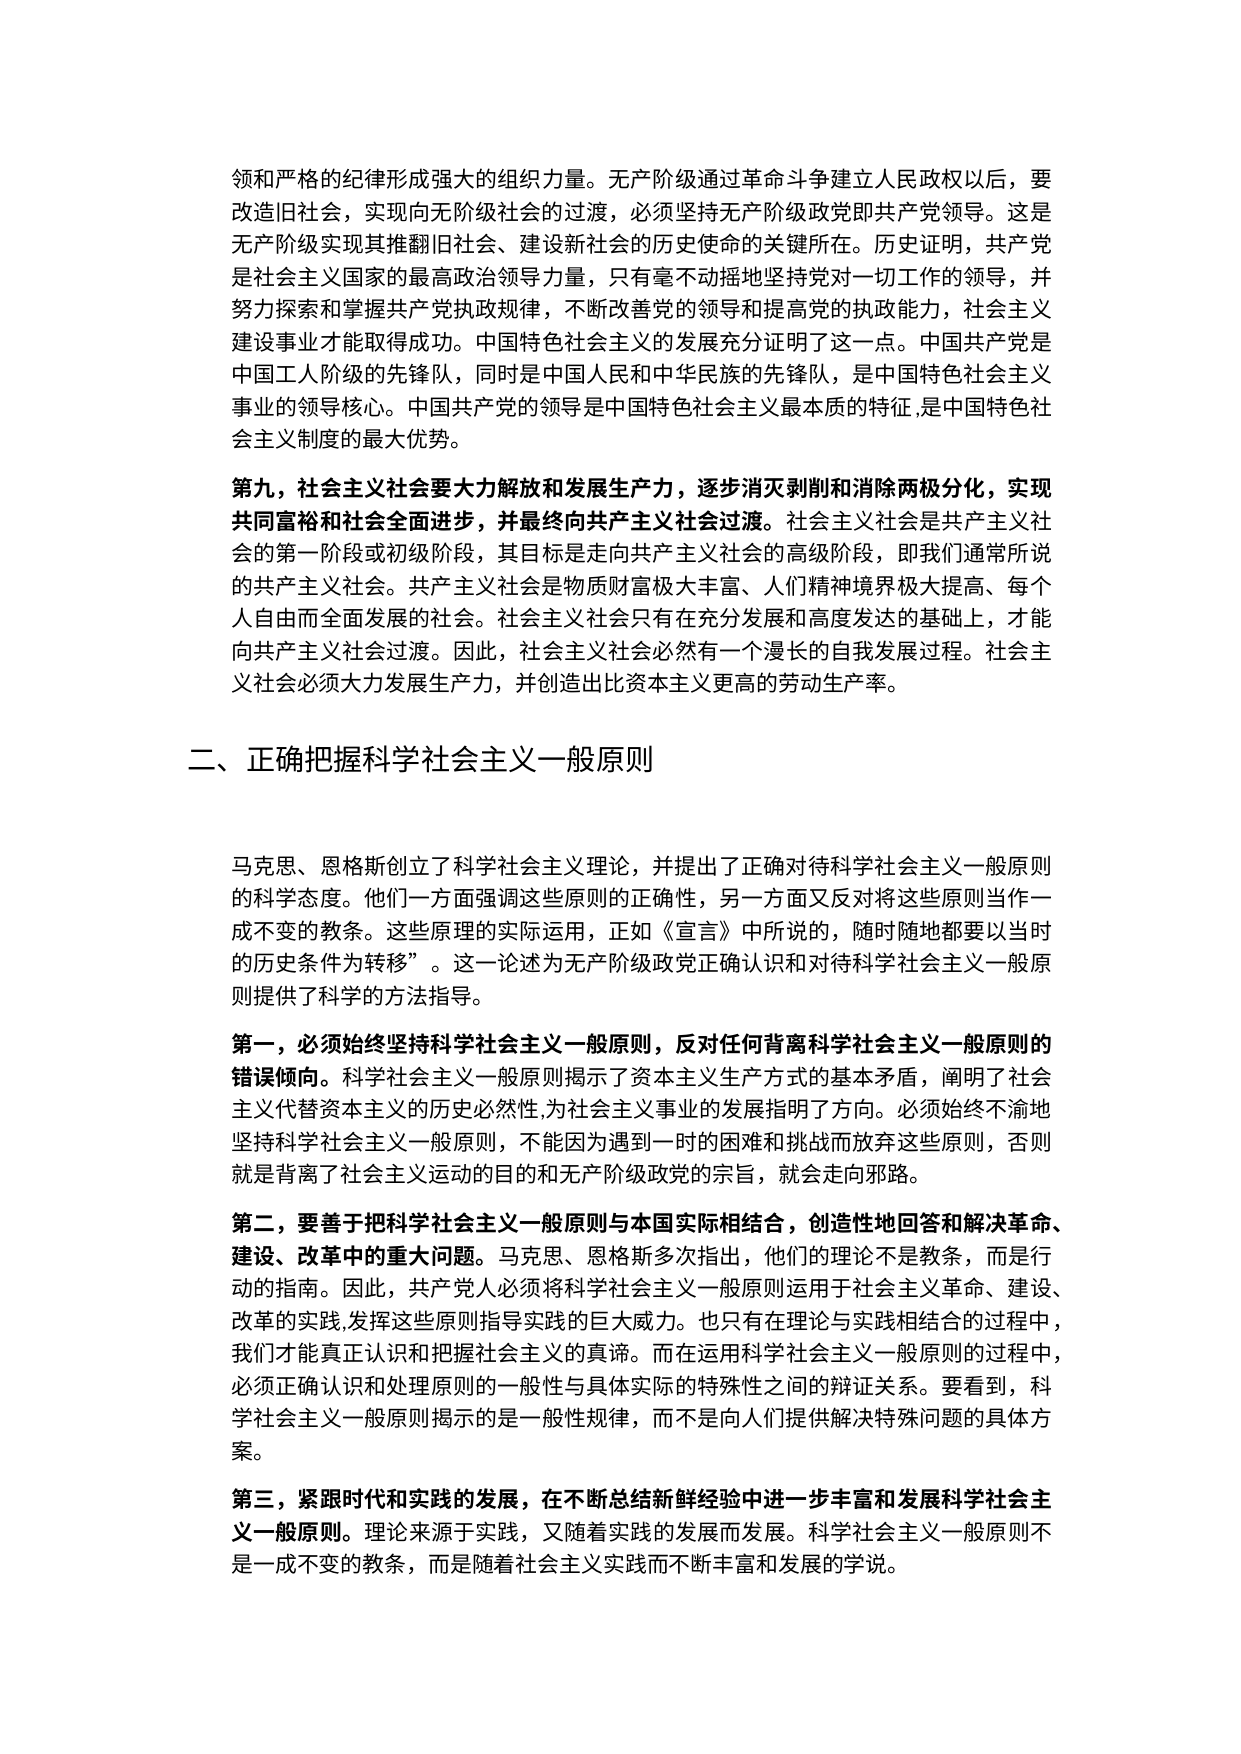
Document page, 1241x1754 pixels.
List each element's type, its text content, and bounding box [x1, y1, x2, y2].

subtitle 二、正确把握科学社会主义一般原则 [187, 725, 1053, 790]
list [231, 162, 1053, 454]
list 第三，紧跟时代和实践的发展，在不断总结新鲜经验中进一步丰富和发展科学社会主义一般原则。理论来源于实践，又随着实践的发展而发展。科学社会主义一般原则不是一成不变的教条，而是随着社会主义实践而不断丰富和发展的学说。 [231, 1482, 1053, 1579]
list 马克思、恩格斯创立了科学社会主义理论，并提出了正确对待科学社会主义一般原则的科学态度。他们一方面强调这些原则的正确性，另一方面又反对将这些原则当作一成不变的教条。这些原理的实际运用，正如《宣言》中所说的，随时随地都要以当时的历史条件为转移”。这一论述为无产阶级政党正确认识和对待科学社会主义一般原则提供了科学的方法指导。 [231, 848, 1053, 1011]
list 第二，要善于把科学社会主义一般原则与本国实际相结合，创造性地回答和解决革命、建设、改革中的重大问题。马克思、恩格斯多次指出，他们的理论不是教条，而是行动的指南。因此，共产党人必须将科学社会主义一般原则运用于社会主义革命、建设、改革的实践,发挥这些原则指导实践的巨大威力。也只有在理论与实践相结合的过程中，我们才能真正认识和把握社会主义的真谛。而在运用科学社会主义一般原则的过程中，必须正确认识和处理原则的一般性与具体实际的特殊性之间的辩证关系。要看到，科学社会主义一般原则揭示的是一般性规律，而不是向人们提供解决特殊问题的具体方案。 [231, 1206, 1053, 1466]
list 第一，必须始终坚持科学社会主义一般原则，反对任何背离科学社会主义一般原则的错误倾向。科学社会主义一般原则揭示了资本主义生产方式的基本矛盾，阐明了社会主义代替资本主义的历史必然性,为社会主义事业的发展指明了方向。必须始终不渝地坚持科学社会主义一般原则，不能因为遇到一时的困难和挑战而放弃这些原则，否则就是背离了社会主义运动的目的和无产阶级政党的宗旨，就会走向邪路。 [231, 1027, 1053, 1189]
list 第九，社会主义社会要大力解放和发展生产力，逐步消灭剥削和消除两极分化，实现共同富裕和社会全面进步，并最终向共产主义社会过渡。社会主义社会是共产主义社会的第一阶段或初级阶段，其目标是走向共产主义社会的高级阶段，即我们通常所说的共产主义社会。共产主义社会是物质财富极大丰富、人们精神境界极大提高、每个人自由而全面发展的社会。社会主义社会只有在充分发展和高度发达的基础上，才能向共产主义社会过渡。因此，社会主义社会必然有一个漫长的自我发展过程。社会主义社会必须大力发展生产力，并创造出比资本主义更高的劳动生产率。 [231, 471, 1053, 698]
